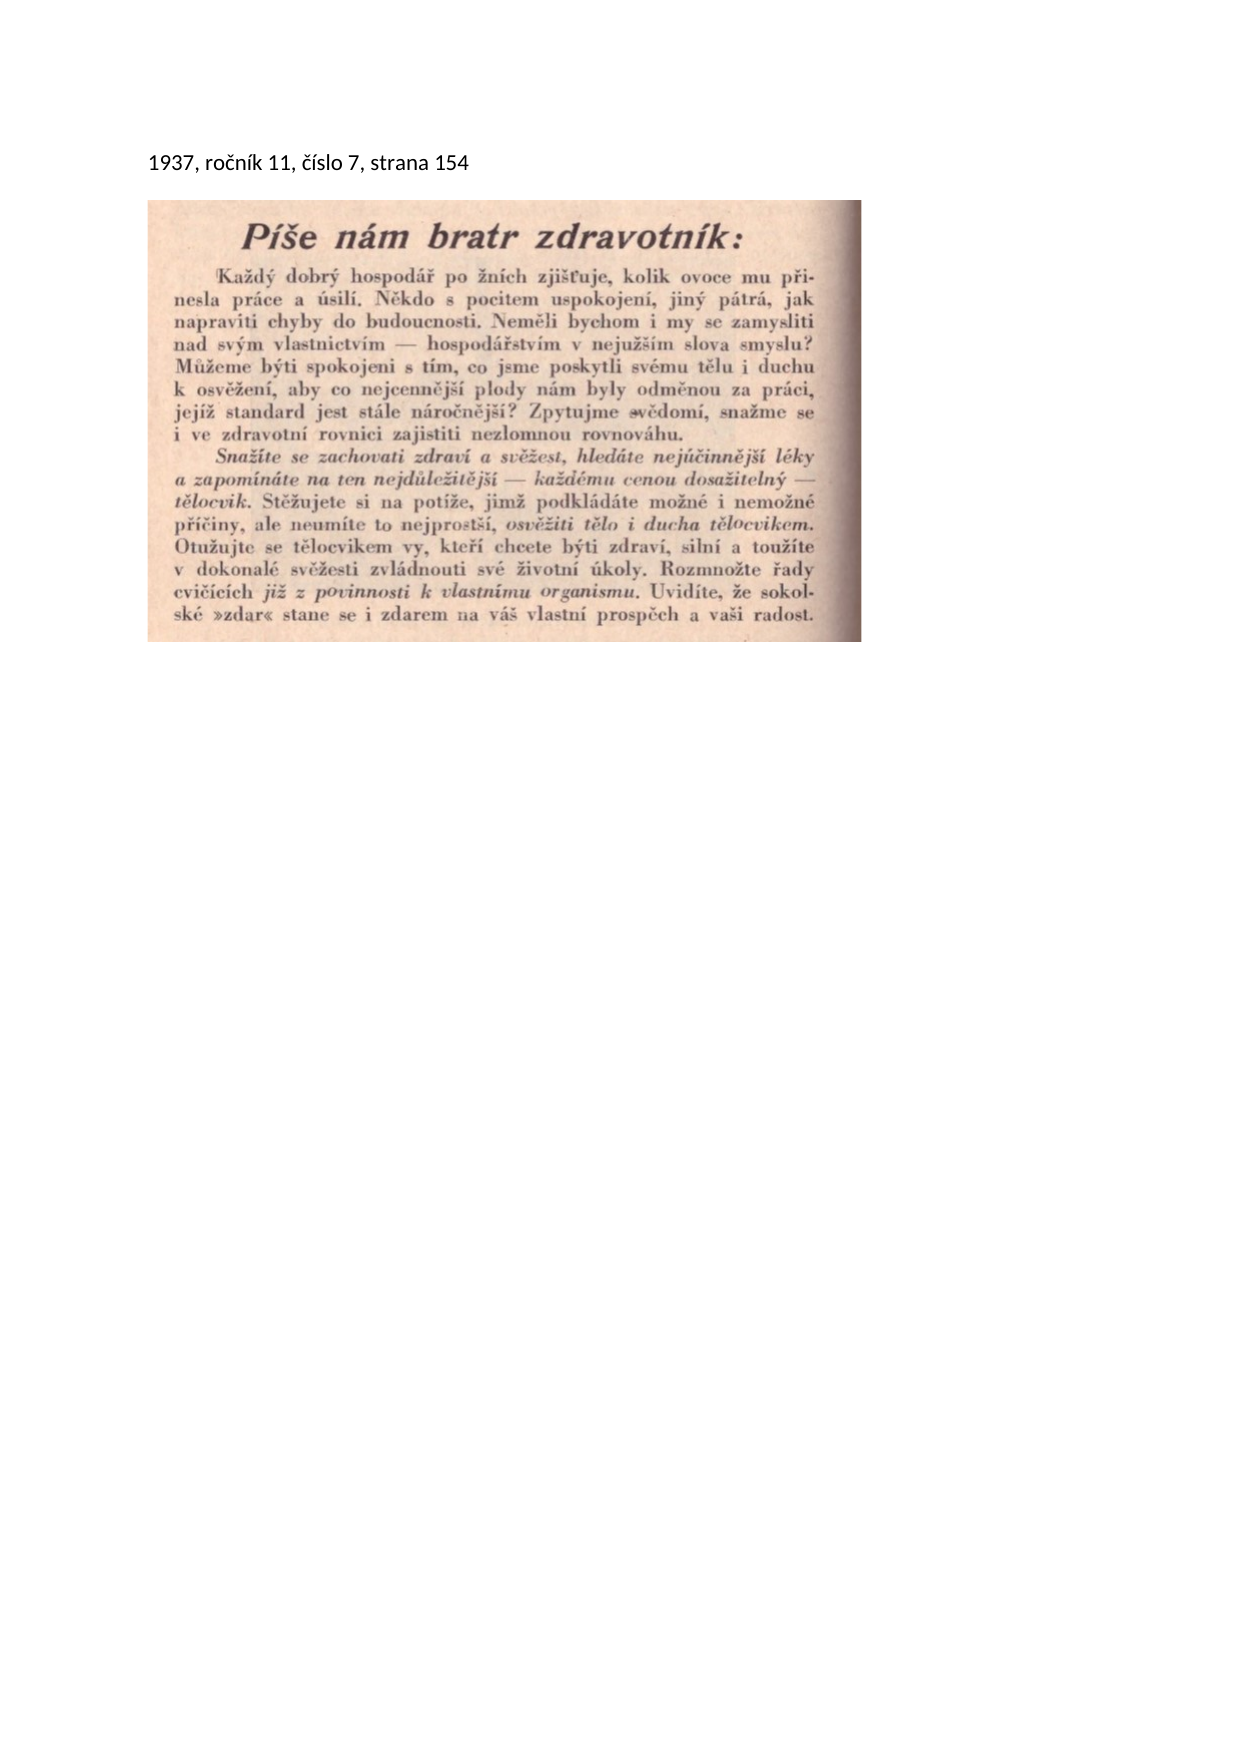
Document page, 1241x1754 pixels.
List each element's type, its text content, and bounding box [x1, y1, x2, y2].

text 1937, ročník 11, číslo 7, strana 154 [148, 148, 1093, 176]
picture [147, 200, 862, 642]
